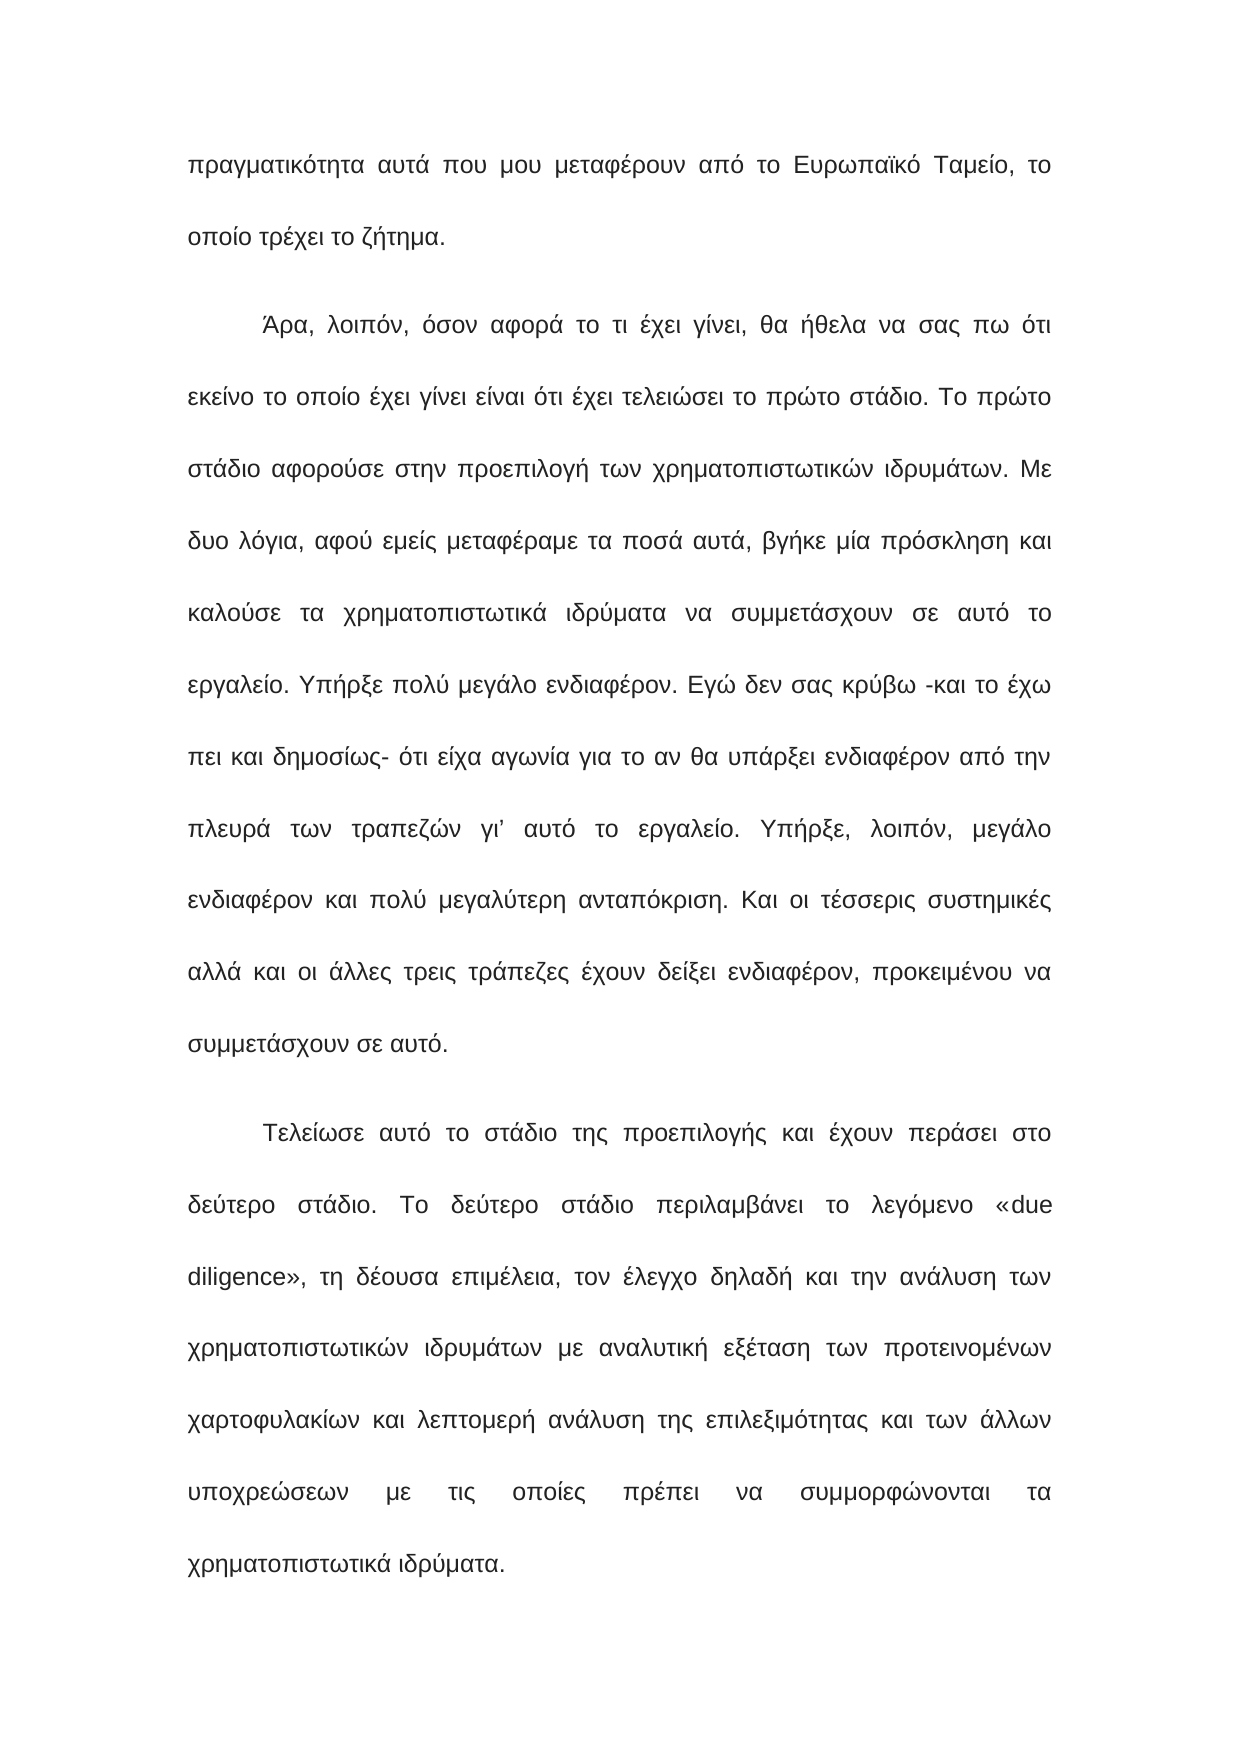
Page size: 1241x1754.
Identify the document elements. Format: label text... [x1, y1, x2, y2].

text Τελείωσε αυτό το στάδιο της προεπιλογής και έχουν περάσει στο δεύτερο στάδιο. Το δεύτερο στάδιο περιλαμβάνει το λεγόμενο «due diligence», τη δέουσα επιμέλεια, τον έλεγχο δηλαδή και την ανάλυση των χρηματοπιστωτικών ιδρυμάτων με αναλυτική εξέταση των προτεινομένων χαρτοφυλακίων και λεπτομερή ανάλυση της επιλεξιμότητας και των άλλων υποχρεώσεων με τις οποίες πρέπει να συμμορφώνονται τα χρηματοπιστωτικά ιδρύματα. [187, 1118, 1053, 1578]
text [187, 150, 1053, 251]
text Άρα, λοιπόν, όσον αφορά το τι έχει γίνει, θα ήθελα να σας πω ότι εκείνο το οποίο έχει γίνει είναι ότι έχει τελειώσει το πρώτο στάδιο. Το πρώτο στάδιο αφορούσε στην προεπιλογή των χρηματοπιστωτικών ιδρυμάτων. Με δυο λόγια, αφού εμείς μεταφέραμε τα ποσά αυτά, βγήκε μία πρόσκληση και καλούσε τα χρηματοπιστωτικά ιδρύματα να συμμετάσχουν σε αυτό το εργαλείο. Υπήρξε πολύ μεγάλο ενδιαφέρον. Εγώ δεν σας κρύβω -και το έχω πει και δημοσίως- ότι είχα αγωνία για το αν θα υπάρξει ενδιαφέρον από την πλευρά των τραπεζών γι’ αυτό το εργαλείο. Υπήρξε, λοιπόν, μεγάλο ενδιαφέρον και πολύ μεγαλύτερη ανταπόκριση. Και οι τέσσερις συστημικές αλλά και οι άλλες τρεις τράπεζες έχουν δείξει ενδιαφέρον, προκειμένου να συμμετάσχουν σε αυτό. [187, 310, 1053, 1058]
